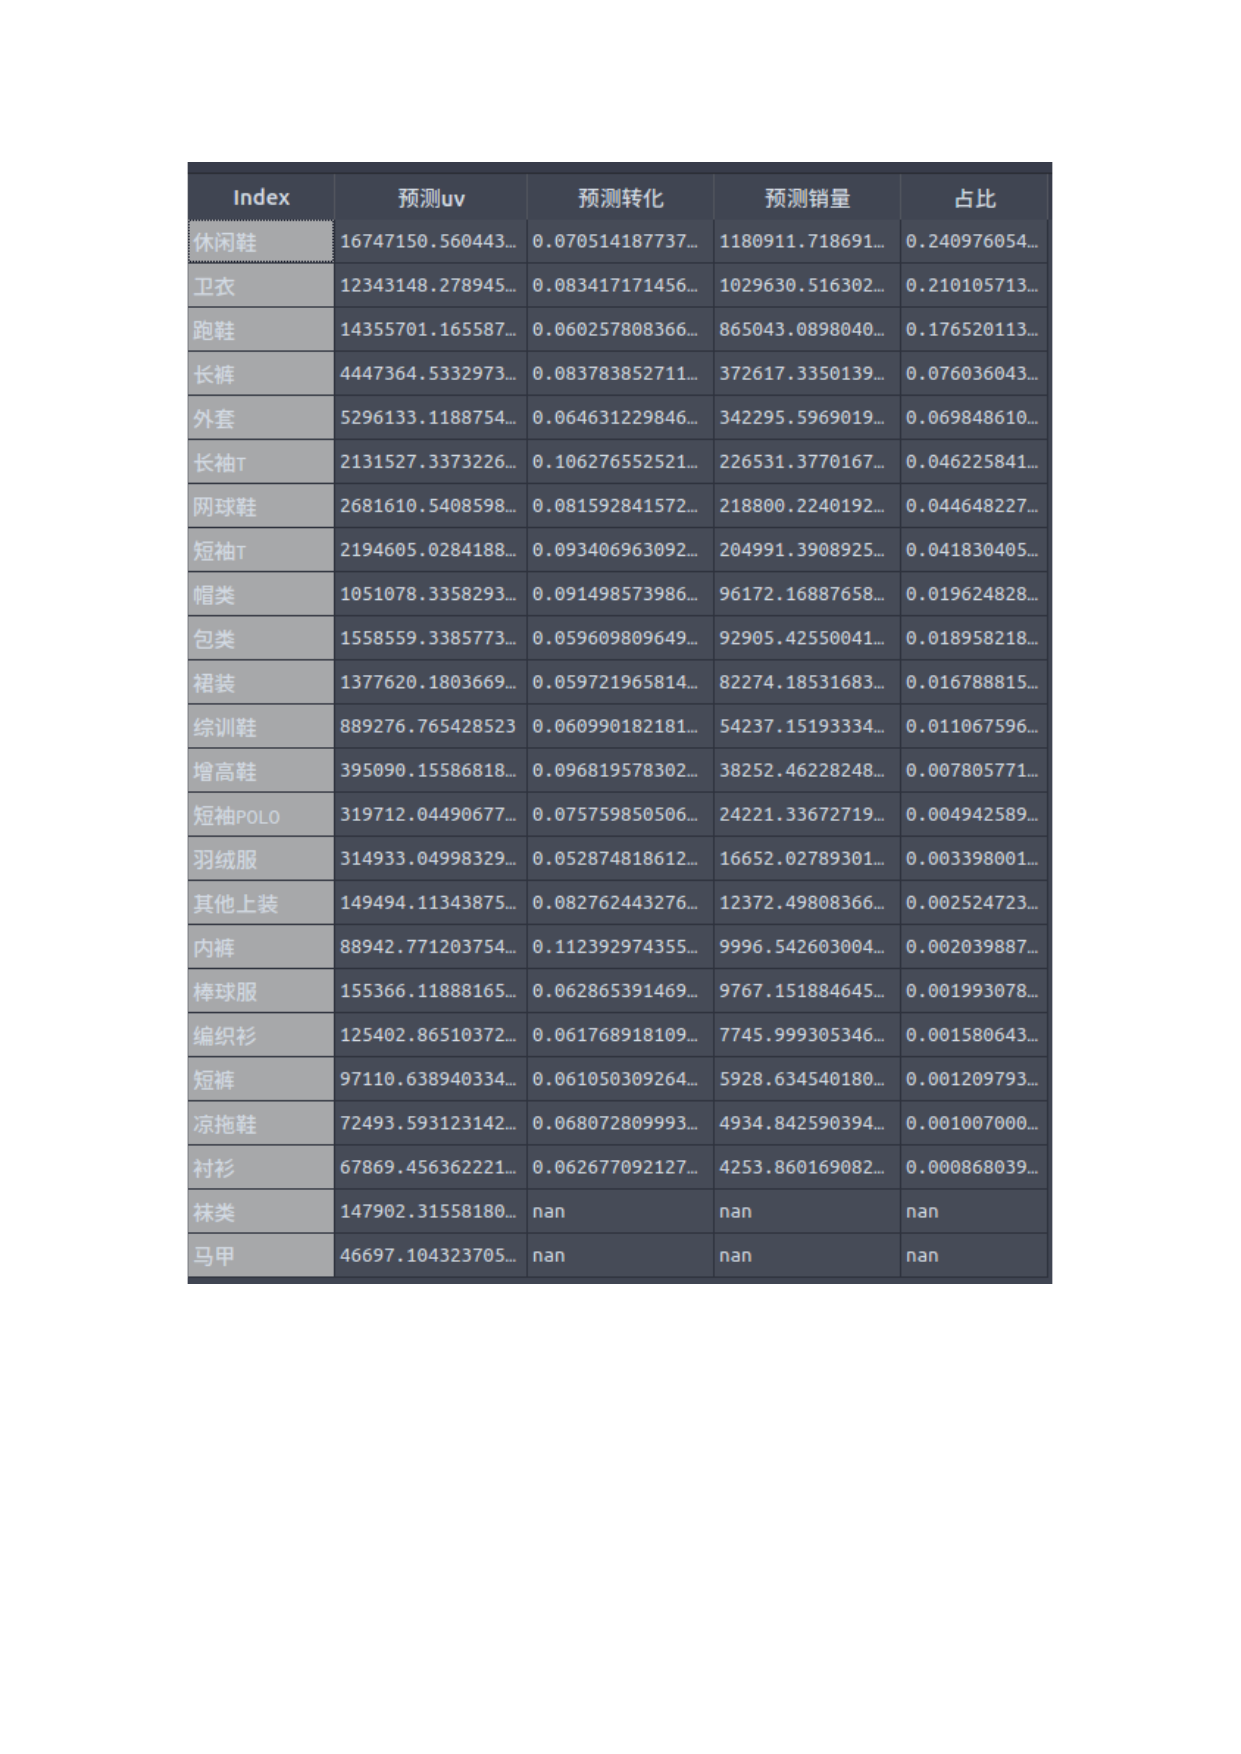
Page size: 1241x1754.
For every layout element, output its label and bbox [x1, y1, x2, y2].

picture [187, 162, 1053, 1284]
